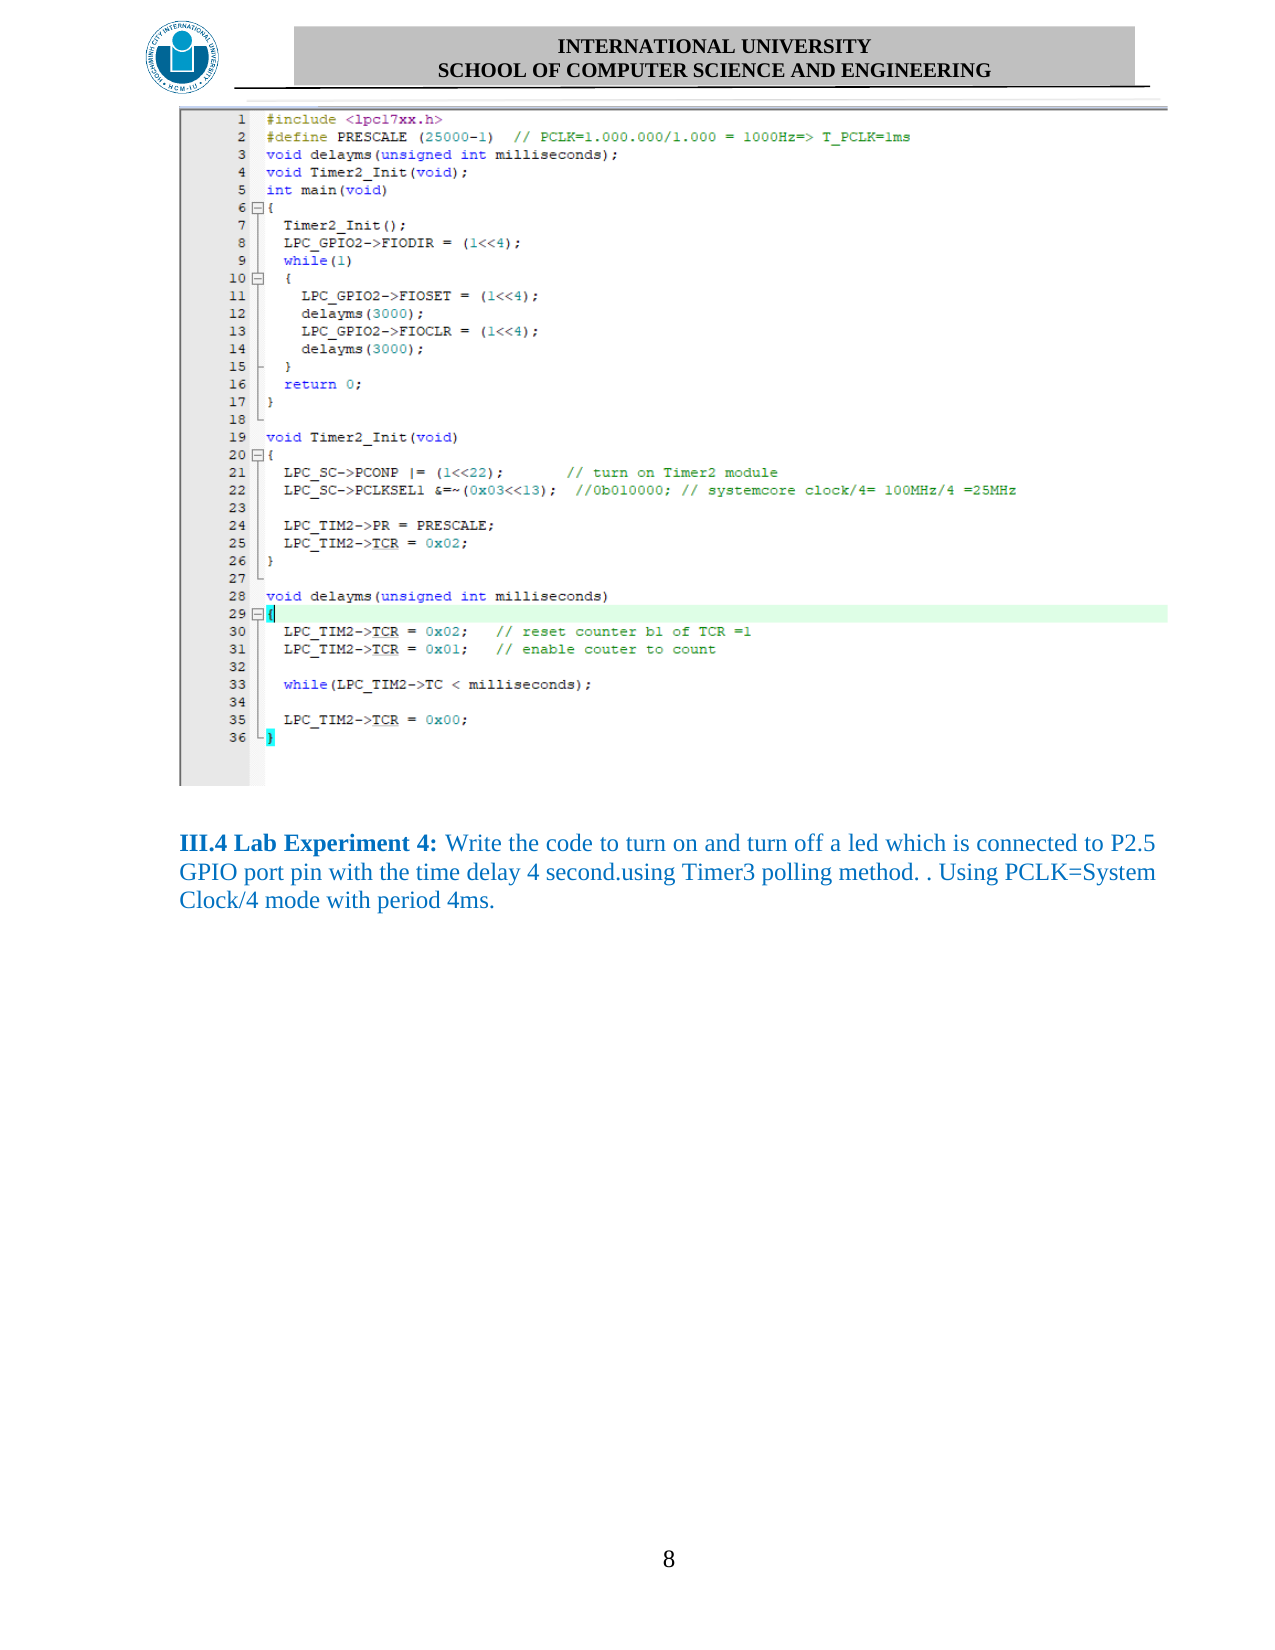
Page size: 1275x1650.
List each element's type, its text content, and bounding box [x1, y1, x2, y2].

subtitle III.4 Lab Experiment 4: Write the code to turn on and turn off a led which is connected to P2.5 GPIO port pin with the time delay 4 second.using Timer3 polling method. . Using PCLK=System Clock/4 mode with period 4ms. [179, 828, 1158, 914]
picture [179, 106, 1168, 786]
picture [144, 19, 219, 95]
